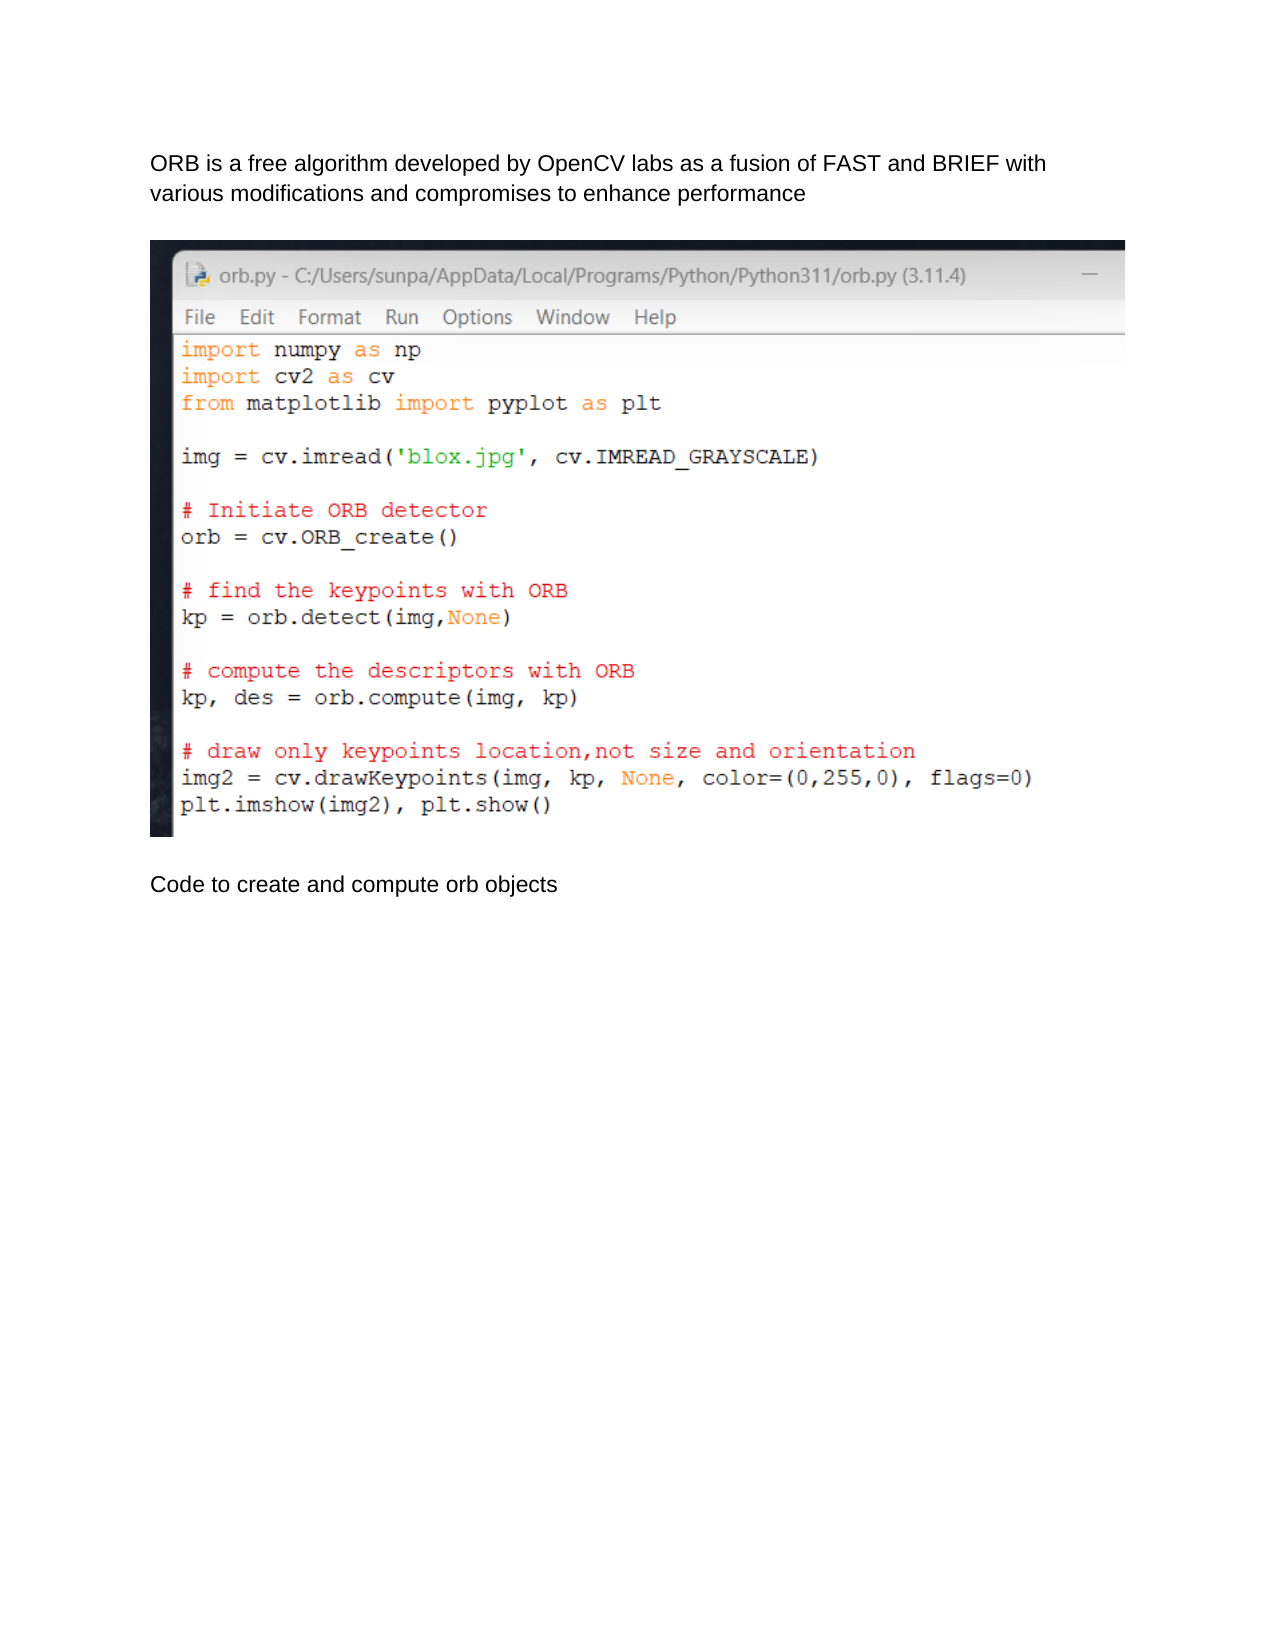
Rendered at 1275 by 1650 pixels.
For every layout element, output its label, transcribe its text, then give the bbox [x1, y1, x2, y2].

text Code to create and compute orb objects [150, 871, 1125, 897]
picture [150, 240, 1125, 837]
text ORB is a free algorithm developed by OpenCV labs as a fusion of FAST and BRIEF with various modifications and compromises to enhance performance [150, 150, 1125, 207]
